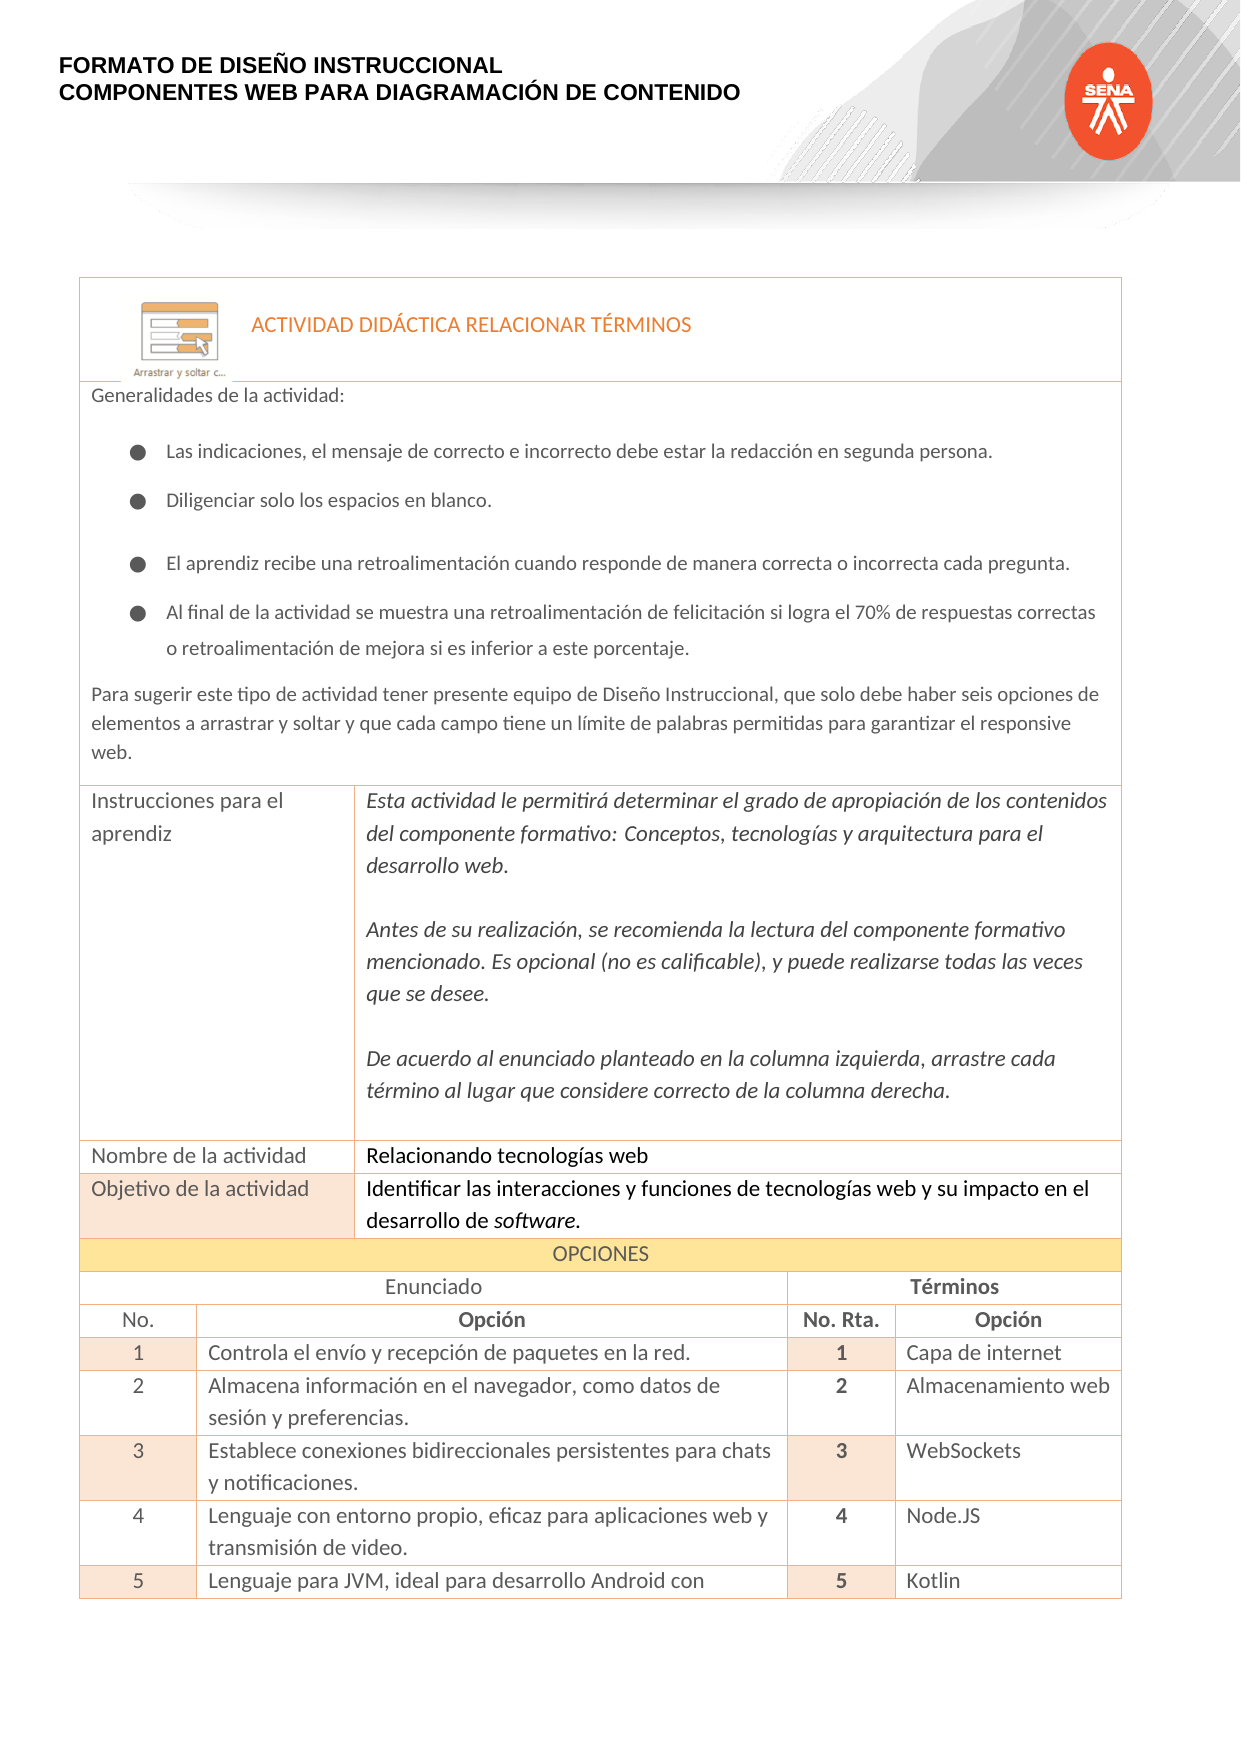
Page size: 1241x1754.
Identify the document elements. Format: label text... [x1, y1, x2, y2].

table_cell Opción [896, 1305, 1121, 1337]
table_cell No. Rta. [788, 1305, 895, 1337]
table_cell 3 [80, 1436, 196, 1500]
picture [0, 0, 1241, 229]
table_cell Almacenamiento web [896, 1371, 1121, 1435]
table_cell Controla el envío y recepción de paquetes en la red. [197, 1338, 787, 1370]
table_header ACTIVIDAD DIDÁCTICA RELACIONAR TÉRMINOS [80, 278, 1121, 381]
table_cell Opción [197, 1305, 787, 1337]
table_cell Nombre de la actividad [80, 1141, 354, 1173]
table_cell Lenguaje con entorno propio, eficaz para aplicaciones web y transmisión de video. [197, 1501, 787, 1565]
table_cell Lenguaje para JVM, ideal para desarrollo Android con soporte de Google. [197, 1566, 787, 1598]
table_cell Objetivo de la actividad [80, 1174, 354, 1238]
table_cell Términos [788, 1272, 1121, 1304]
table_cell Identificar las interacciones y funciones de tecnologías web y su impacto en el desarrollo de software. [355, 1174, 1121, 1238]
table_cell Esta actividad le permitirá determinar el grado de apropiación de los contenidos del componente formativo: Conceptos, tecnologías y arquitectura para el desarrollo web. Antes de su realización, se recomienda la lectura del componente formativo mencionado. Es opcional (no es calificable), y puede realizarse todas las veces que se desee. De acuerdo al enunciado planteado en la columna izquierda, arrastre cada término al lugar que considere correcto de la columna derecha. [355, 786, 1121, 1140]
table_cell 2 [80, 1371, 196, 1435]
table_cell Instrucciones para el aprendiz [80, 786, 354, 1140]
table_cell 3 [788, 1436, 895, 1500]
table_cell No. [80, 1305, 196, 1337]
table_cell Capa de internet [896, 1338, 1121, 1370]
table_cell Relacionando tecnologías web [355, 1141, 1121, 1173]
table_cell 4 [788, 1501, 895, 1565]
table_cell 5 [80, 1566, 196, 1598]
table_cell 5 [788, 1566, 895, 1598]
table_cell Establece conexiones bidireccionales persistentes para chats y notificaciones. [197, 1436, 787, 1500]
table_cell 4 [80, 1501, 196, 1565]
table_cell Enunciado [80, 1272, 787, 1304]
table_cell Almacena información en el navegador, como datos de sesión y preferencias. [197, 1371, 787, 1435]
table_cell 2 [788, 1371, 895, 1435]
table_cell 1 [80, 1338, 196, 1370]
table_cell Node.JS [896, 1501, 1121, 1565]
table_cell OPCIONES [80, 1239, 1121, 1271]
table_cell Generalidades de la actividad: Las indicaciones, el mensaje de correcto e incorrecto debe estar la redacción en segunda persona. Diligenciar solo los espacios en blanco. El aprendiz recibe una retroalimentación cuando responde de manera correcta o incorrecta cada pregunta. Al final de la actividad se muestra una retroalimentación de felicitación si logra el 70% de respuestas correctas o retroalimentación de mejora si es inferior a este porcentaje. Para sugerir este tipo de actividad tener presente equipo de Diseño Instruccional, que solo debe haber seis opciones de elementos a arrastrar y soltar y que cada campo tiene un límite de palabras permitidas para garantizar el responsive web. [80, 382, 1121, 785]
table_cell Kotlin [896, 1566, 1121, 1598]
picture [120, 293, 233, 382]
table_cell 1 [788, 1338, 895, 1370]
table_cell WebSockets [896, 1436, 1121, 1500]
